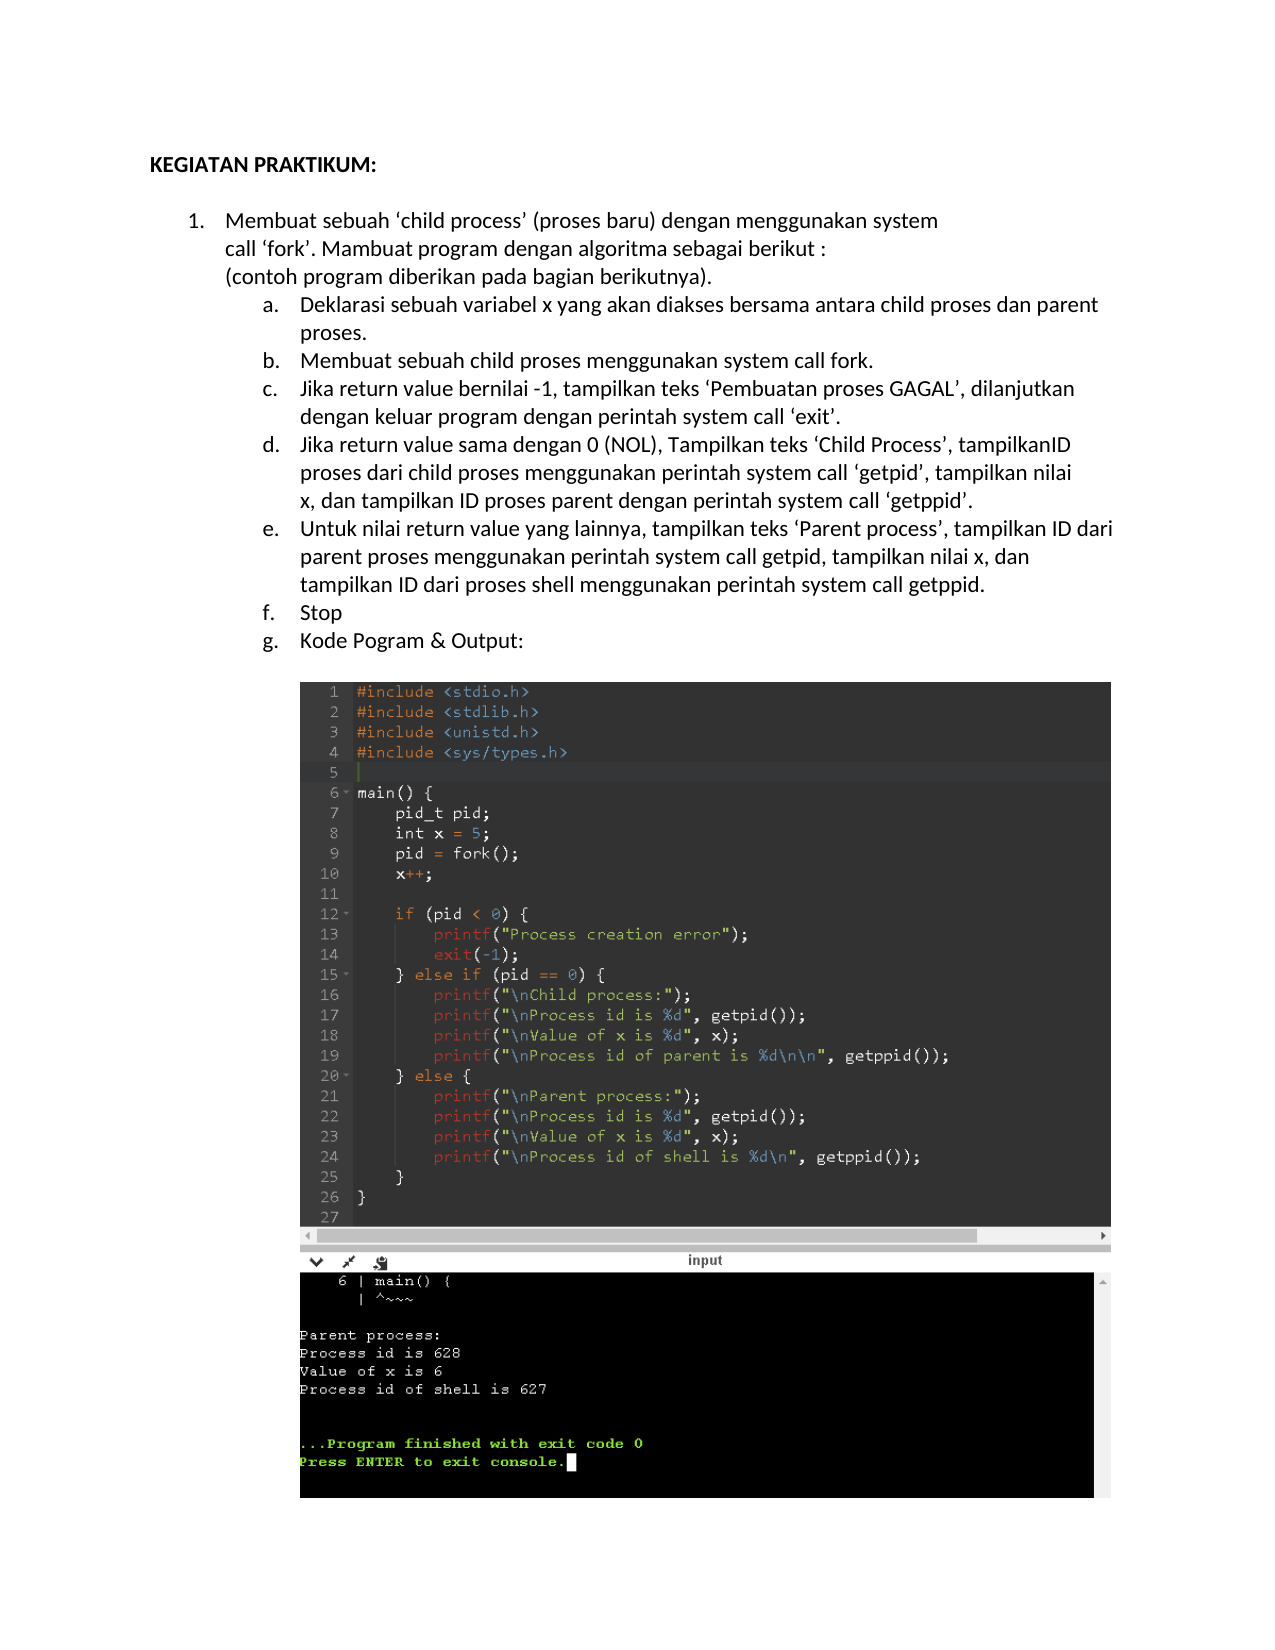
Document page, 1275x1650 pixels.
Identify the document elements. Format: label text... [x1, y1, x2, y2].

list Deklarasi sebuah variabel x yang akan diakses bersama antara child proses dan parent proses. [262, 290, 1100, 346]
list Untuk nilai return value yang lainnya, tampilkan teks ‘Parent process’, tampilkan ID dari parent proses menggunakan perintah system call getpid, tampilkan nilai x, dan tampilkan ID dari proses shell menggunakan perintah system call getppid. [262, 514, 1115, 598]
list Stop [262, 598, 1173, 626]
list Jika return value bernilai -1, tampilkan teks ‘Pembuatan proses GAGAL’, dilanjutkan dengan keluar program dengan perintah system call ‘exit’. [262, 374, 1077, 430]
text KEGIATAN PRAKTIKUM: [150, 150, 1173, 178]
list Kode Pogram & Output: [262, 626, 1173, 654]
picture [300, 682, 1111, 1498]
list Membuat sebuah ‘child process’ (proses baru) dengan menggunakan system call ‘fork’. Mambuat program dengan algoritma sebagai berikut : [187, 206, 974, 262]
text (contoh program diberikan pada bagian berikutnya). [225, 262, 1173, 290]
list Jika return value sama dengan 0 (NOL), Tampilkan teks ‘Child Process’, tampilkanID proses dari child proses menggunakan perintah system call ‘getpid’, tampilkan nilai x, dan tampilkan ID proses parent dengan perintah system call ‘getppid’. [262, 430, 1092, 514]
list Membuat sebuah child proses menggunakan system call fork. [262, 346, 1173, 374]
